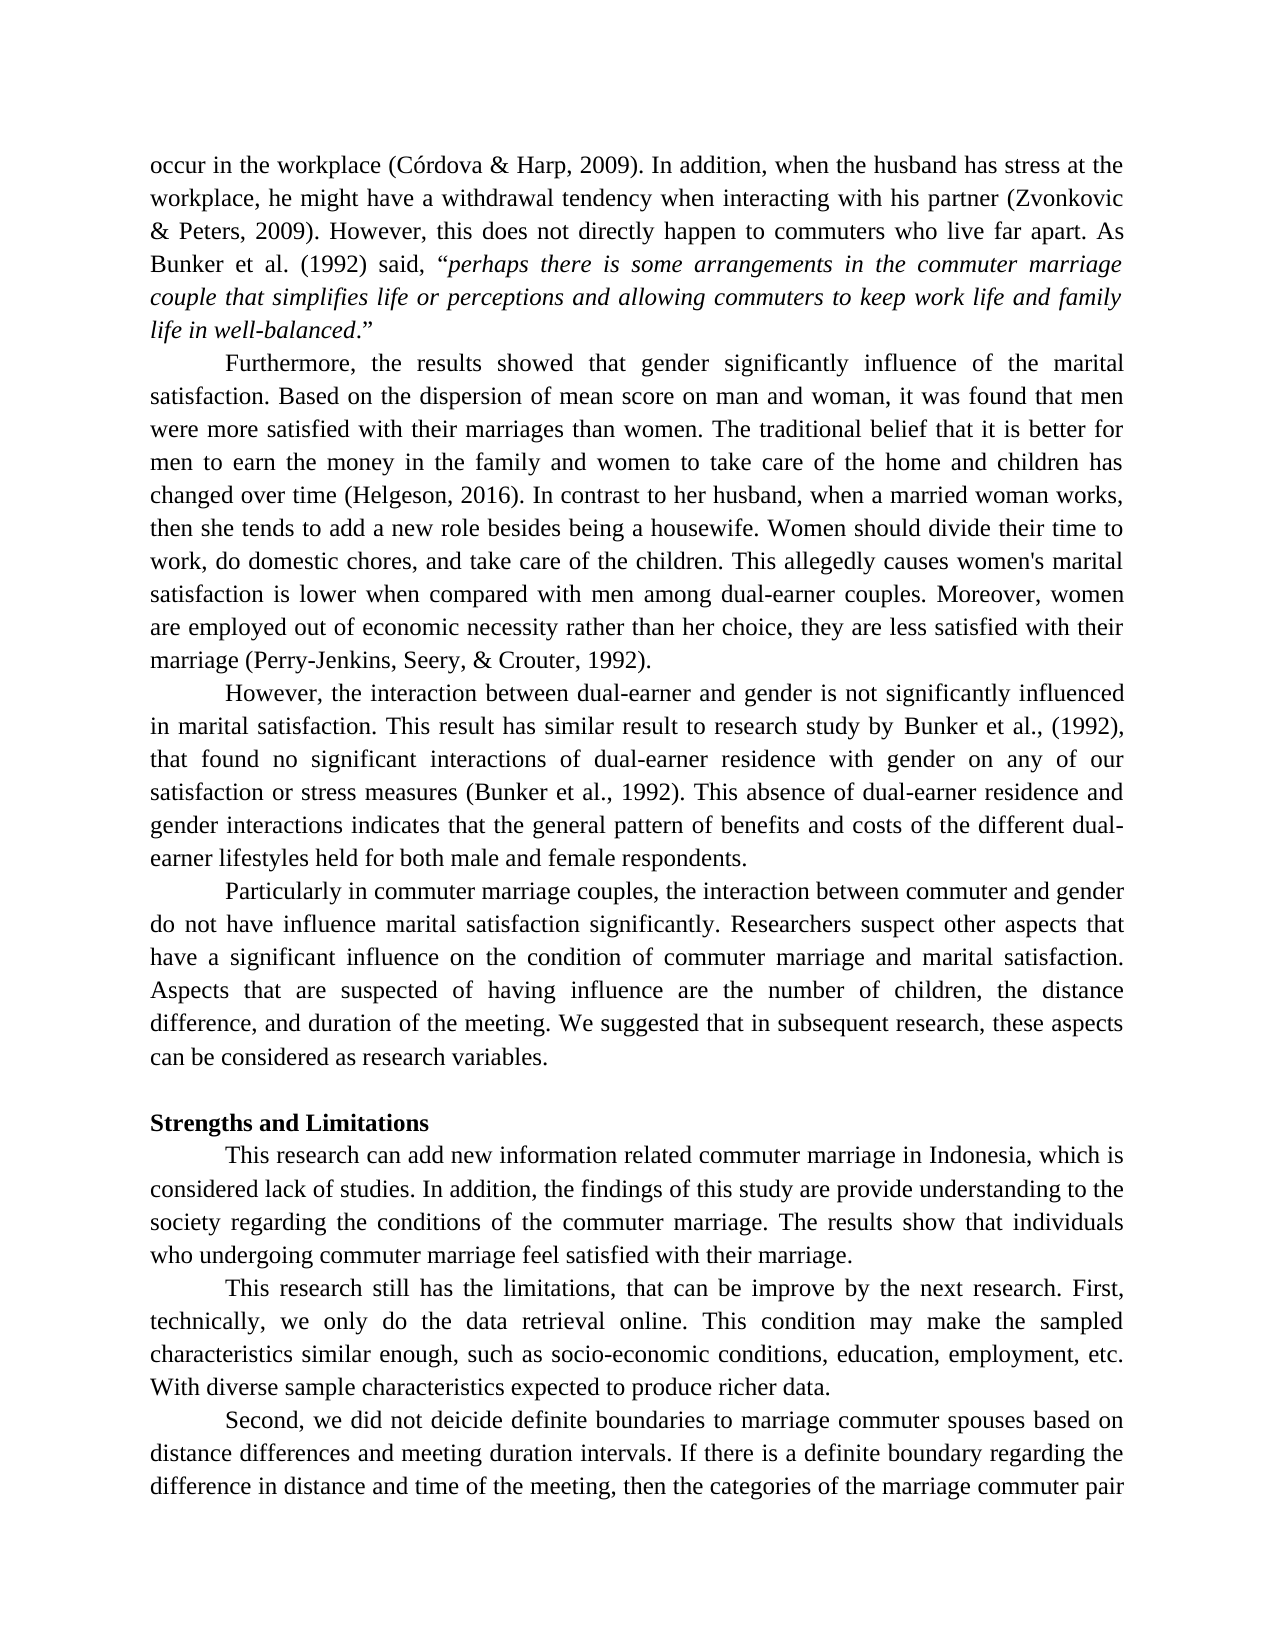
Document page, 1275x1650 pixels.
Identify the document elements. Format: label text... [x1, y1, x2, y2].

text However, the interaction between dual-earner and gender is not significantly influenced in marital satisfaction. This result has similar result to research study by Bunker et al., (1992), that found no significant interactions of dual-earner residence with gender on any of our satisfaction or stress measures (Bunker et al., 1992). This absence of dual-earner residence and gender interactions indicates that the general pattern of benefits and costs of the different dual-earner lifestyles held for both male and female respondents. [150, 678, 1125, 872]
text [150, 150, 1125, 344]
text This research can add new information related commuter marriage in Indonesia, which is considered lack of studies. In addition, the findings of this study are provide understanding to the society regarding the conditions of the commuter marriage. The results show that individuals who undergoing commuter marriage feel satisfied with their marriage. [150, 1141, 1125, 1268]
text Furthermore, the results showed that gender significantly influence of the marital satisfaction. Based on the dispersion of mean score on man and woman, it was found that men were more satisfied with their marriages than women. The traditional belief that it is better for men to earn the money in the family and women to take care of the home and children has changed over time (Helgeson, 2016). In contrast to her husband, when a married woman works, then she tends to add a new role besides being a housewife. Women should divide their time to work, do domestic chores, and take care of the children. This allegedly causes women's marital satisfaction is lower when compared with men among dual-earner couples. Moreover, women are employed out of economic necessity rather than her choice, they are less satisfied with their marriage (Perry-Jenkins, Seery, & Crouter, 1992). [150, 348, 1125, 674]
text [150, 1405, 1125, 1499]
text Particularly in commuter marriage couples, the interaction between commuter and gender do not have influence marital satisfaction significantly. Researchers suspect other aspects that have a significant influence on the condition of commuter marriage and marital satisfaction. Aspects that are suspected of having influence are the number of children, the distance difference, and duration of the meeting. We suggested that in subsequent research, these aspects can be considered as research variables. [150, 876, 1125, 1070]
text This research still has the limitations, that can be improve by the next research. First, technically, we only do the data retrieval online. This condition may make the sampled characteristics similar enough, such as socio-economic conditions, education, employment, etc. With diverse sample characteristics expected to produce richer data. [150, 1273, 1125, 1401]
text Strengths and Limitations [150, 1108, 1125, 1136]
